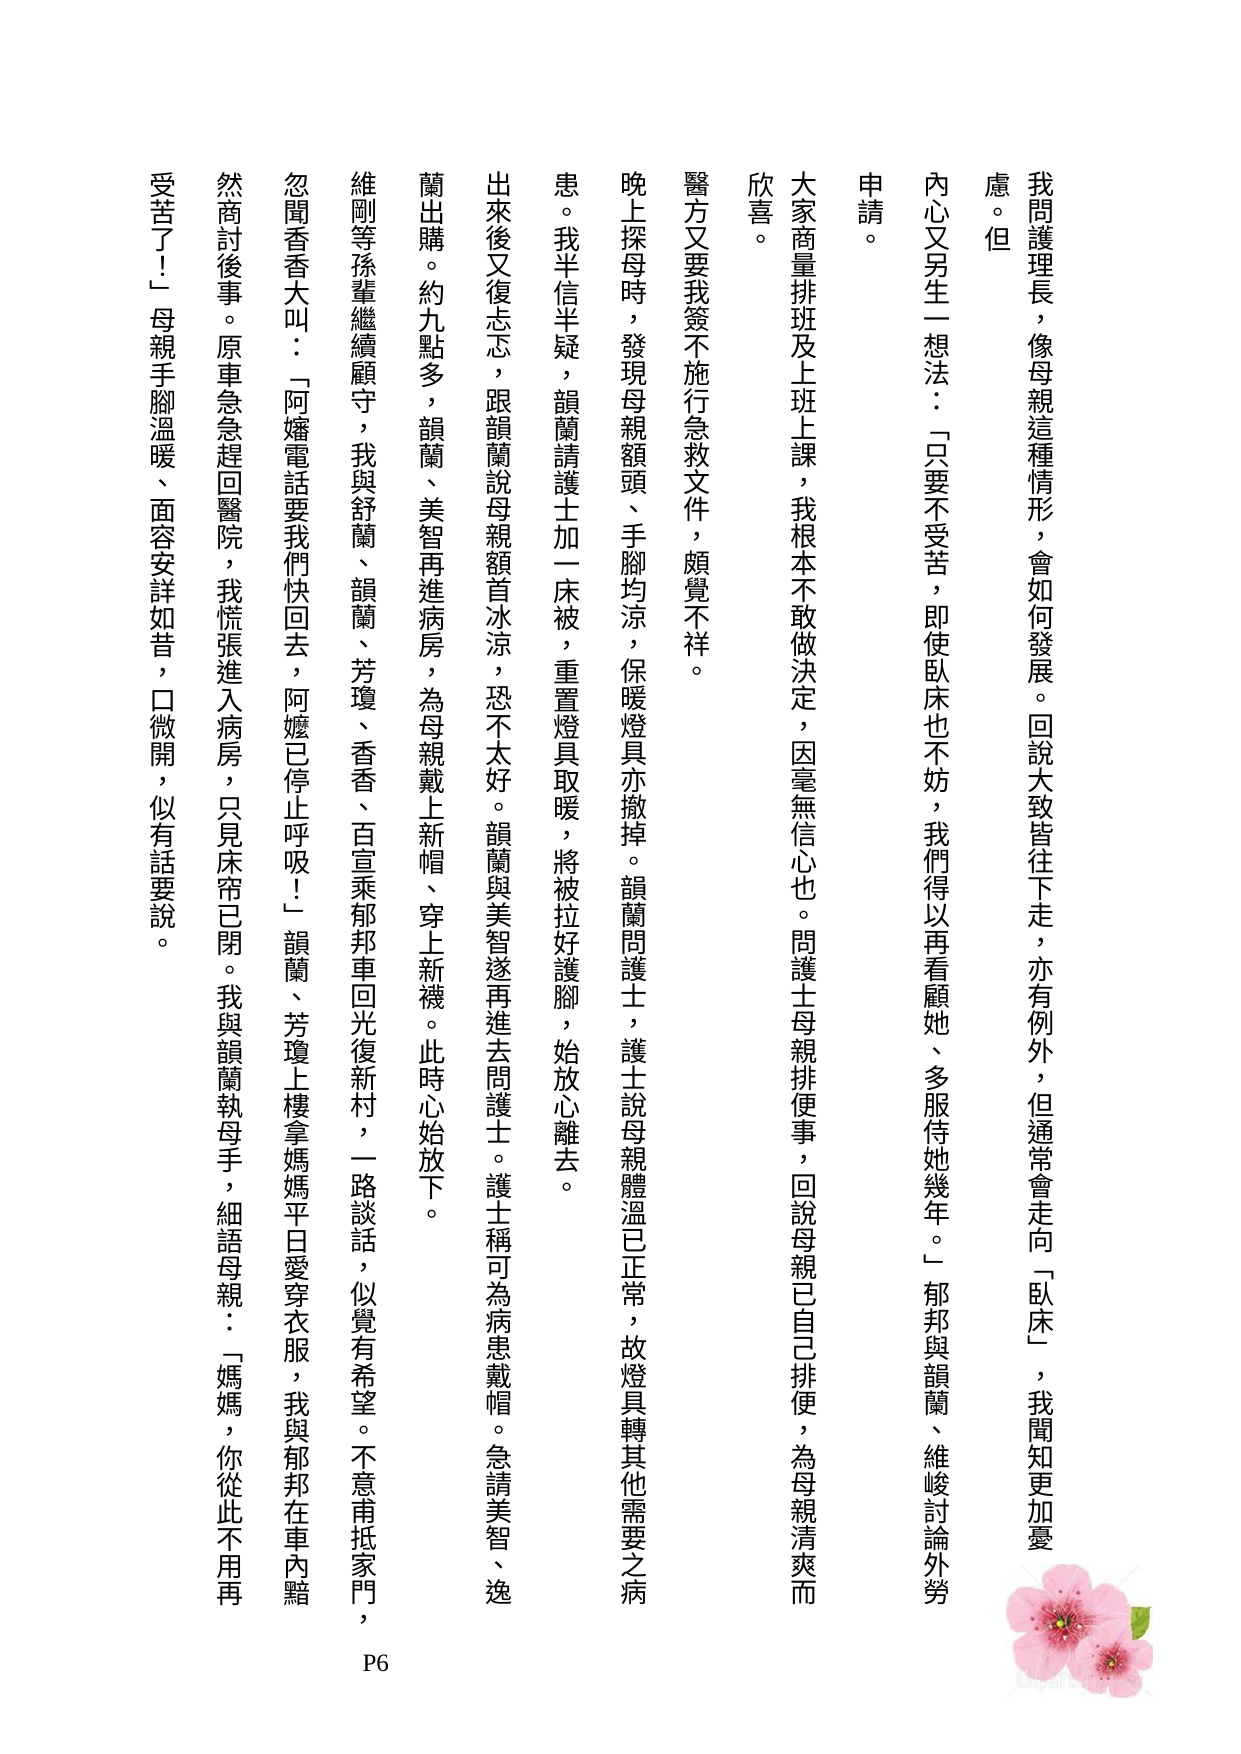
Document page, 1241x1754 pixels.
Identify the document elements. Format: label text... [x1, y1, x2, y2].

text 我問護理長，像母親這種情形，會如何發展。回說大致皆往下走，亦有例外，但通常會走向「臥床」，我聞知更加憂慮。但 [978, 170, 1060, 1627]
text 大家商量排班及上班上課，我根本不敢做決定，因毫無信心也。問護士母親排便事，回說母親已自己排便，為母親清爽而欣喜。 [742, 170, 823, 1627]
text 出來後又復忐忑，跟韻蘭說母親額首冰涼，恐不太好。韻蘭與美智遂再進去問護士。護士稱可為病患戴帽。急請美智、逸蘭出購。約九點多，韻蘭、美智再進病房，為母親戴上新帽、穿上新襪。此時心始放下。 [412, 170, 518, 1627]
text 醫方又要我簽不施行急救文件，頗覺不祥。 [678, 170, 717, 1627]
text 內心又另生一想法：「只要不受苦，即使臥床也不妨，我們得以再看顧她、多服侍她幾年。」郁邦與韻蘭、維峻討論外勞申請。 [851, 170, 956, 1627]
text 晚上探母時，發現母親額頭、手腳均涼，保暖燈具亦撤掉。韻蘭問護士，護士說母親體溫已正常，故燈具轉其他需要之病患。我半信半疑，韻蘭請護士加一床被，重置燈具取暖，將被拉好護腳，始放心離去。 [547, 170, 653, 1627]
picture [1006, 1564, 1153, 1698]
text 維剛等孫輩繼續顧守，我與舒蘭、韻蘭、芳瓊、香香、百宣乘郁邦車回光復新村，一路談話，似覺有希望。不意甫抵家門，忽聞香香大叫：「阿嬸電話要我們快回去，阿嬤已停止呼吸！」韻蘭、芳瓊上樓拿媽媽平日愛穿衣服，我與郁邦在車內黯然商討後事。原車急急趕回醫院，我慌張進入病房，只見床帘已閉。我與韻蘭執母手，細語母親：「媽媽，你從此不用再受苦了！」母親手腳溫暖、面容安詳如昔，口微開，似有話要說。 [143, 170, 384, 1627]
